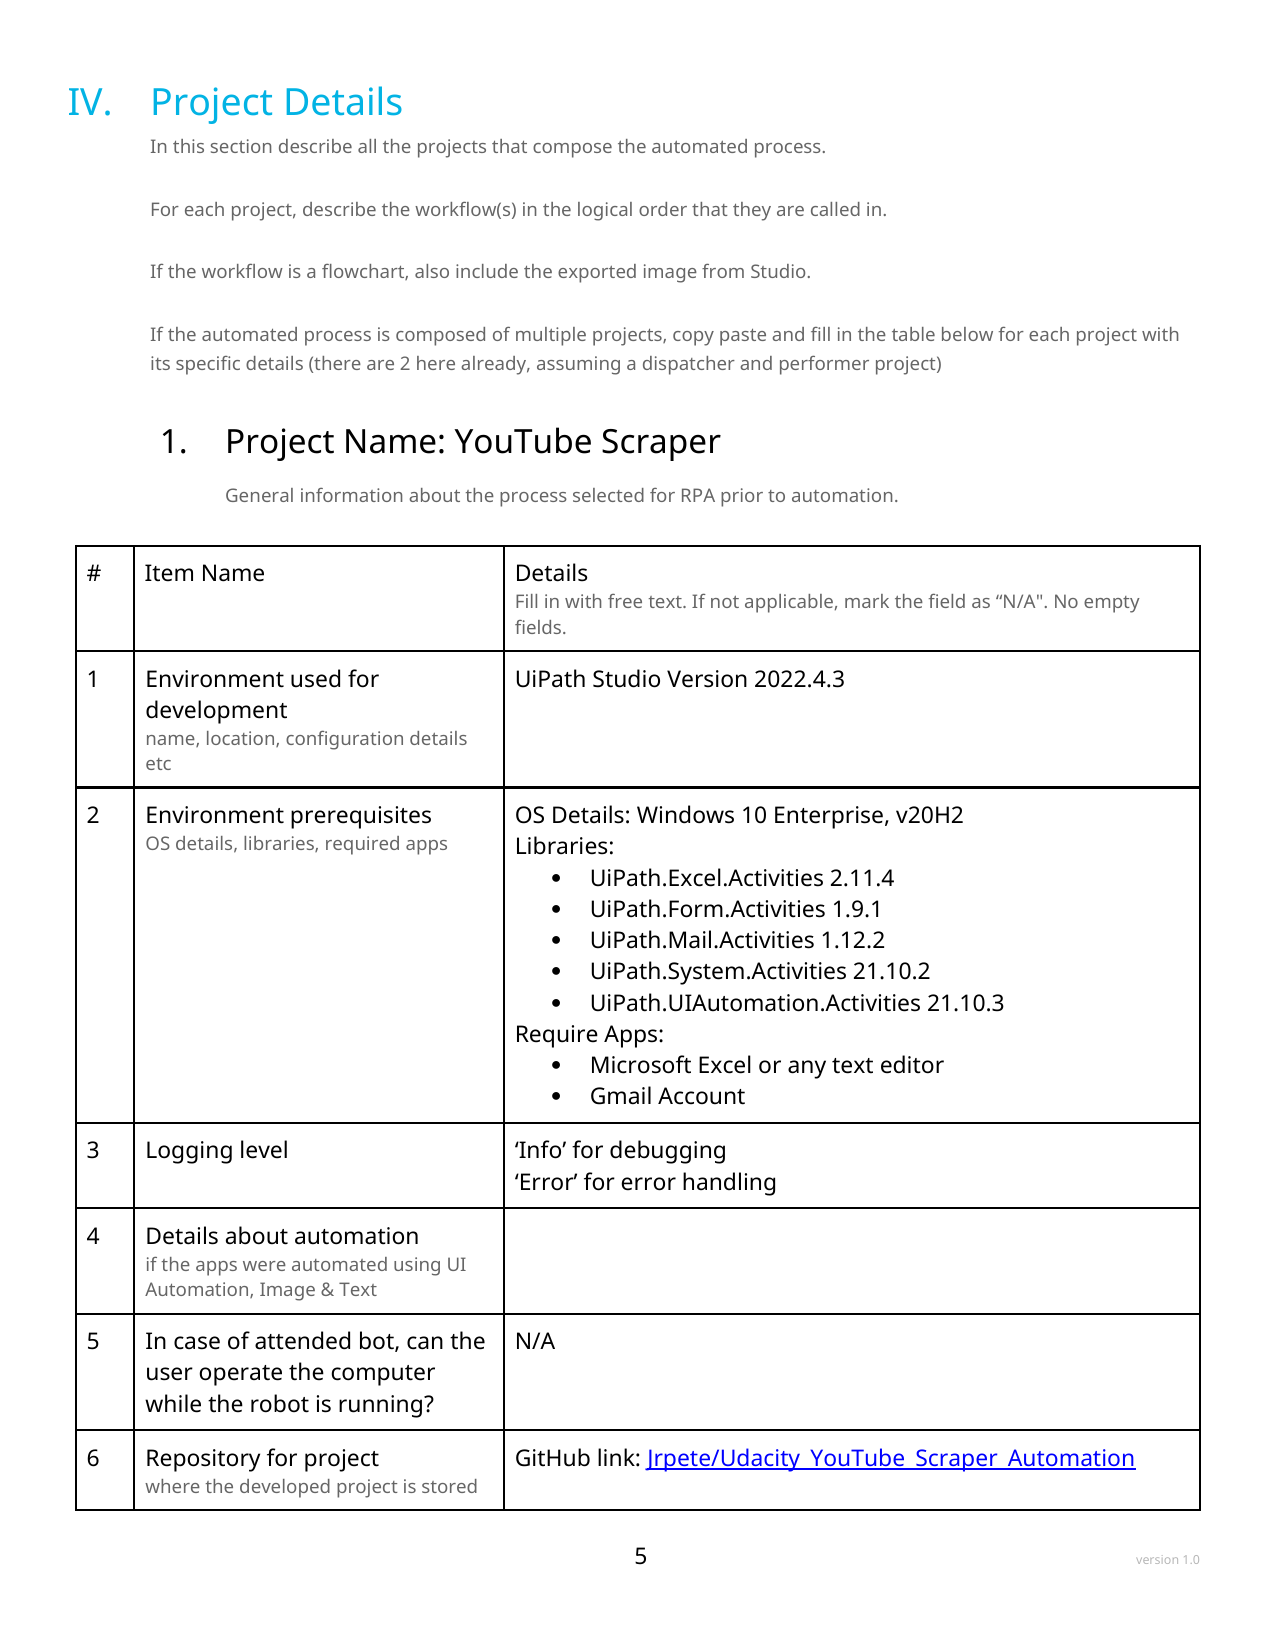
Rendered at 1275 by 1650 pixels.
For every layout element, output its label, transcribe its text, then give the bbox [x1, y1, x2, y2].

table_cell GitHub link: Jrpete/Udacity_YouTube_Scraper_Automation [505, 1431, 1199, 1509]
table_cell [505, 1209, 1199, 1312]
table_cell 4 [77, 1209, 133, 1312]
table_cell 6 [77, 1431, 133, 1509]
table_cell N/A [505, 1315, 1199, 1429]
table_cell 1 [77, 652, 133, 786]
table_cell Environment used for development name, location, configuration details etc [135, 652, 503, 786]
table_cell 5 [77, 1315, 133, 1429]
table_cell 2 [77, 789, 133, 1122]
subtitle If the workflow is a flowchart, also include the exported image from Studio. [150, 259, 1200, 284]
table_header Item Name [135, 547, 503, 650]
table_cell Environment prerequisites OS details, libraries, required apps [135, 789, 503, 1122]
subtitle Project Name: YouTube Scraper [187, 417, 1200, 463]
table_cell ‘Info’ for debugging ‘Error’ for error handling [505, 1124, 1199, 1207]
subtitle In this section describe all the projects that compose the automated process. [150, 134, 1200, 159]
subtitle Project Details [112, 75, 1200, 126]
table_cell In case of attended bot, can the user operate the computer while the robot is running? [135, 1315, 503, 1429]
table_cell Logging level [135, 1124, 503, 1207]
table_cell UiPath Studio Version 2022.4.3 [505, 652, 1199, 786]
subtitle General information about the process selected for RPA prior to automation. [225, 482, 1200, 508]
table_cell OS Details: Windows 10 Enterprise, v20H2 Libraries: UiPath.Excel.Activities 2.11.4 UiPath.Form.Activities 1.9.1 UiPath.Mail.Activities 1.12.2 UiPath.System.Activities 21.10.2 UiPath.UIAutomation.Activities 21.10.3 Require Apps: Microsoft Excel or any text editor Gmail Account [505, 789, 1199, 1122]
table_header # [77, 547, 133, 650]
table_cell 3 [77, 1124, 133, 1207]
subtitle For each project, describe the workflow(s) in the logical order that they are called in. [150, 196, 1200, 222]
table_header Details Fill in with free text. If not applicable, mark the field as “N/A". No empty fields. [505, 547, 1199, 650]
subtitle If the automated process is composed of multiple projects, copy paste and fill in the table below for each project with its specific details (there are 2 here already, assuming a dispatcher and performer project) [150, 321, 1200, 376]
table_cell Details about automation if the apps were automated using UI Automation, Image & Text [135, 1209, 503, 1312]
table_cell Repository for project where the developed project is stored [135, 1431, 503, 1509]
